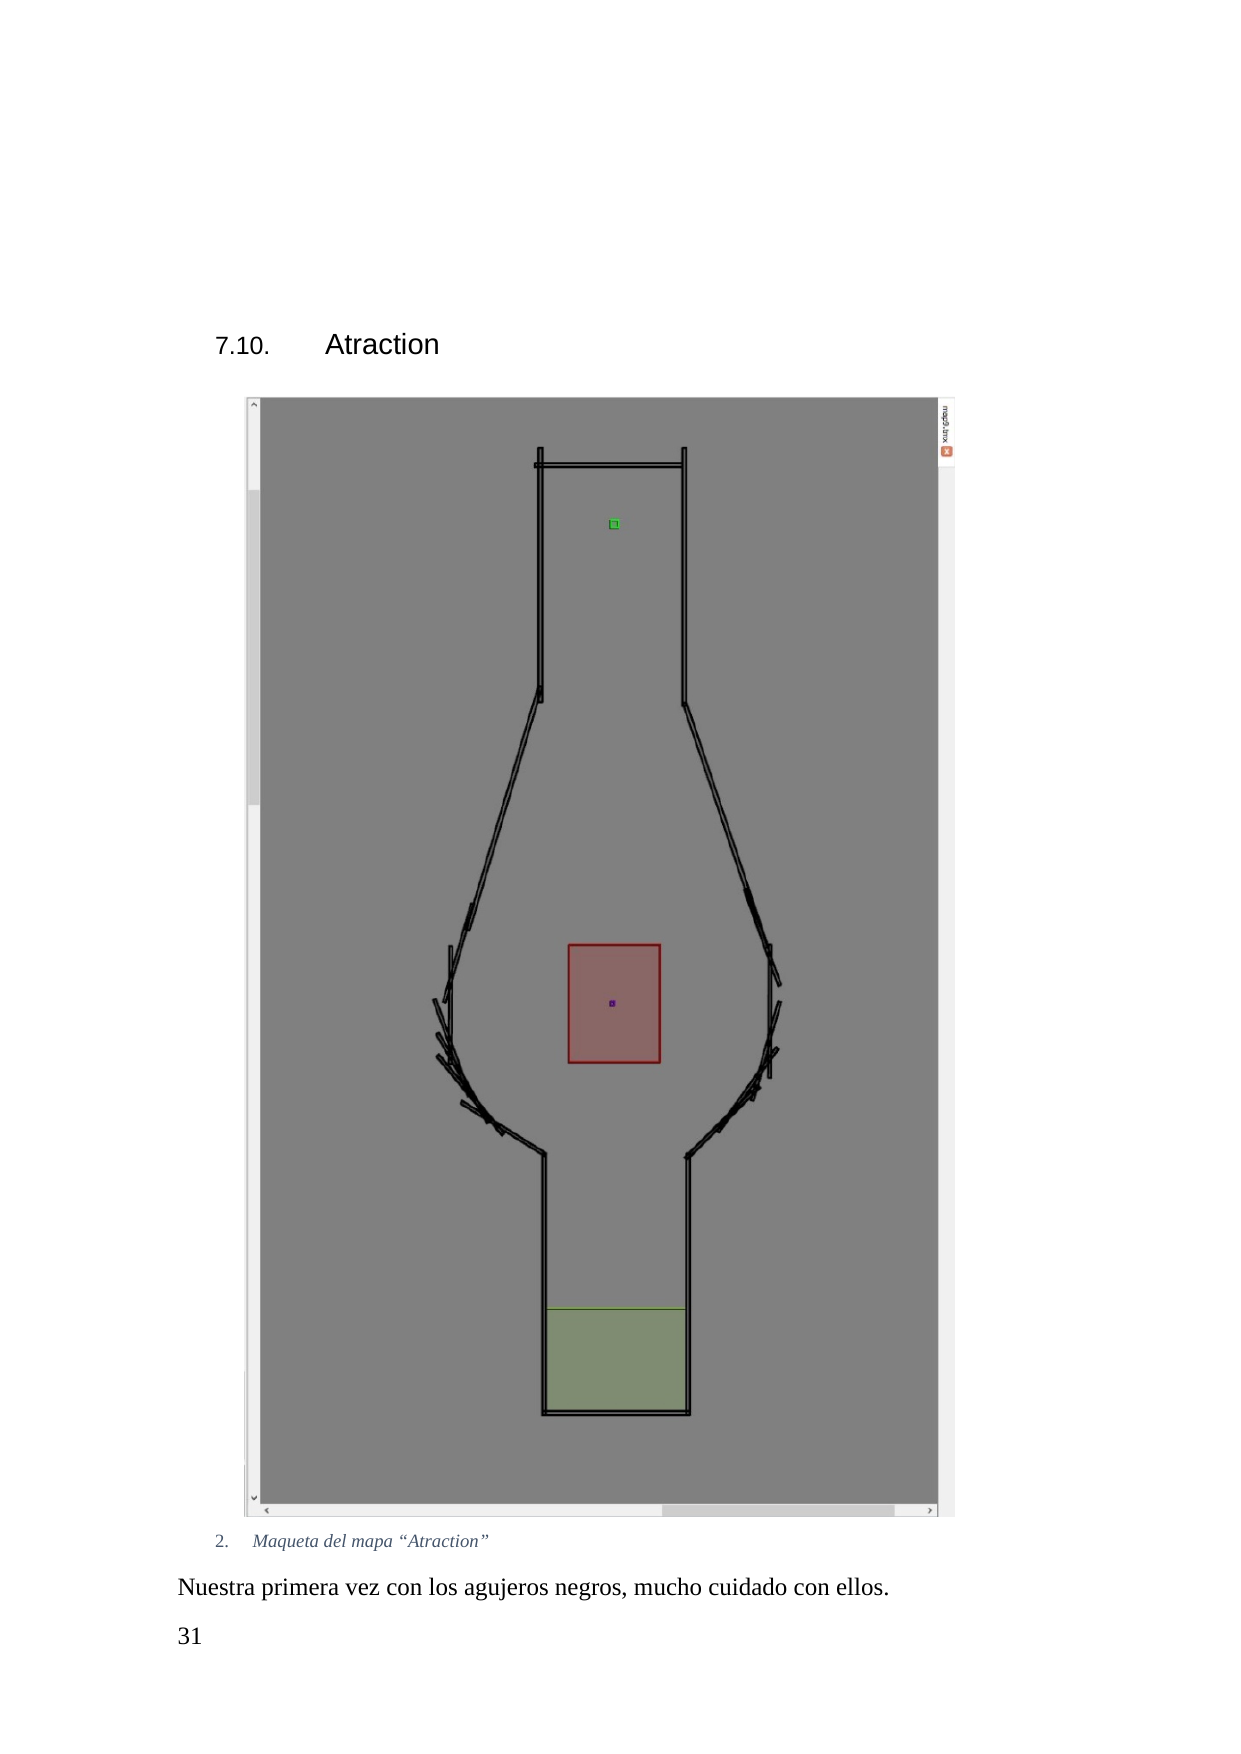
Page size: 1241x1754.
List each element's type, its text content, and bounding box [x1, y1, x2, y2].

subtitle Maqueta del mapa “Atraction” [215, 1530, 1063, 1552]
text Nuestra primera vez con los agujeros negros, mucho cuidado con ellos. [177, 1572, 1063, 1601]
picture [244, 398, 955, 1516]
subtitle Atraction [215, 327, 1063, 361]
